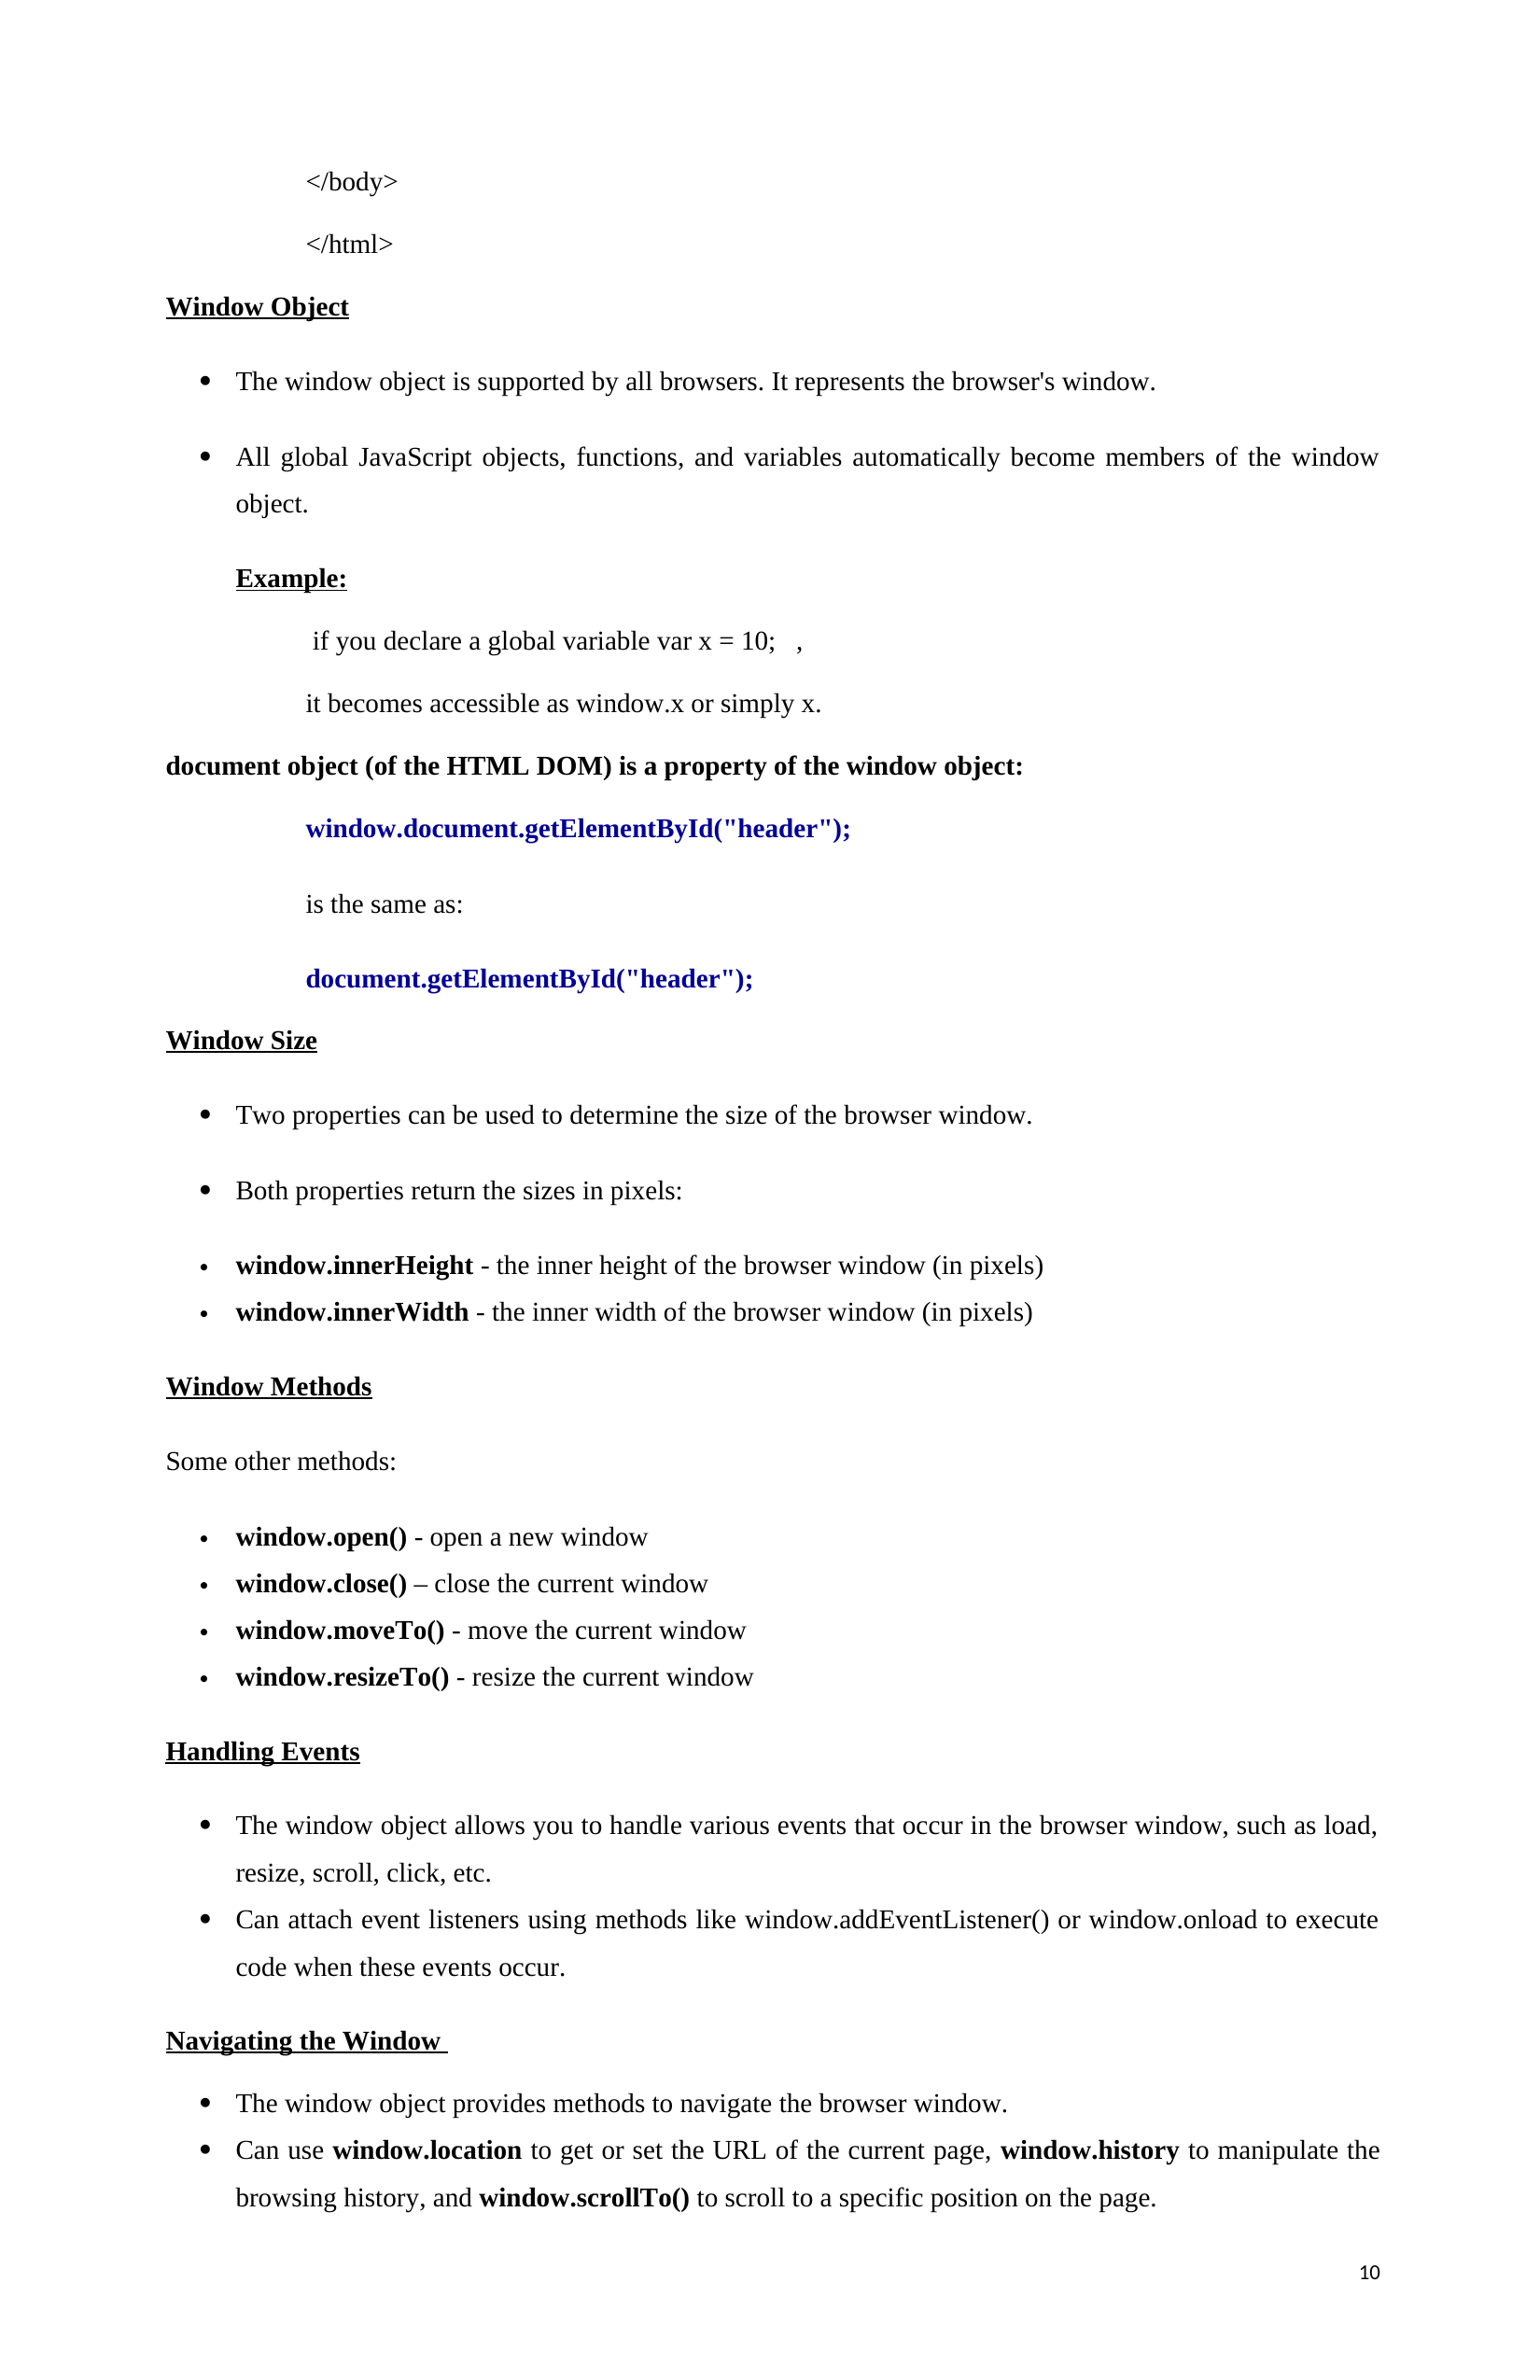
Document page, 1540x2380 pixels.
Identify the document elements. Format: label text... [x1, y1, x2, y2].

text Handling Events [165, 1735, 1380, 1767]
list The window object is supported by all browsers. It represents the browser's window. [201, 365, 1380, 397]
list The window object allows you to handle various events that occur in the browser window, such as load, resize, scroll, click, etc. [201, 1809, 1380, 1887]
subtitle Window Size [165, 1024, 1380, 1056]
list window.close() – close the current window [201, 1567, 1380, 1598]
list Both properties return the sizes in pixels: [201, 1174, 1380, 1205]
text Example: [235, 563, 1380, 594]
list window.moveTo() - move the current window [201, 1614, 1380, 1645]
text is the same as: [235, 888, 1380, 918]
text window.document.getElementById("header"); [235, 813, 1380, 844]
text document object (of the HTML DOM) is a property of the window object: [165, 749, 1380, 781]
text document.getElementById("header"); [235, 962, 1380, 994]
text Window Object [165, 290, 1380, 322]
list window.open() - open a new window [201, 1520, 1380, 1551]
text </html> [305, 228, 1380, 259]
subtitle Window Methods [165, 1370, 1380, 1402]
list The window object provides methods to navigate the browser window. [201, 2087, 1380, 2119]
list window.innerWidth - the inner width of the browser window (in pixels) [201, 1295, 1380, 1327]
text Some other methods: [165, 1445, 1380, 1477]
text </body> [305, 165, 1380, 197]
list Two properties can be used to determine the size of the browser window. [201, 1099, 1380, 1130]
text Navigating the Window [165, 2024, 1380, 2056]
list window.innerHeight - the inner height of the browser window (in pixels) [201, 1249, 1380, 1281]
list All global JavaScript objects, functions, and variables automatically become members of the window object. [201, 441, 1380, 519]
list Can attach event listeners using methods like window.addEventListener() or window.onload to execute code when these events occur. [201, 1903, 1380, 1981]
text if you declare a global variable var x = 10; , [235, 624, 1380, 656]
list Can use window.location to get or set the URL of the current page, window.history to manipulate the browsing history, and window.scrollTo() to scroll to a specific position on the page. [201, 2135, 1380, 2213]
list window.resizeTo() - resize the current window [201, 1660, 1380, 1692]
text it becomes accessible as window.x or simply x. [235, 688, 1380, 719]
